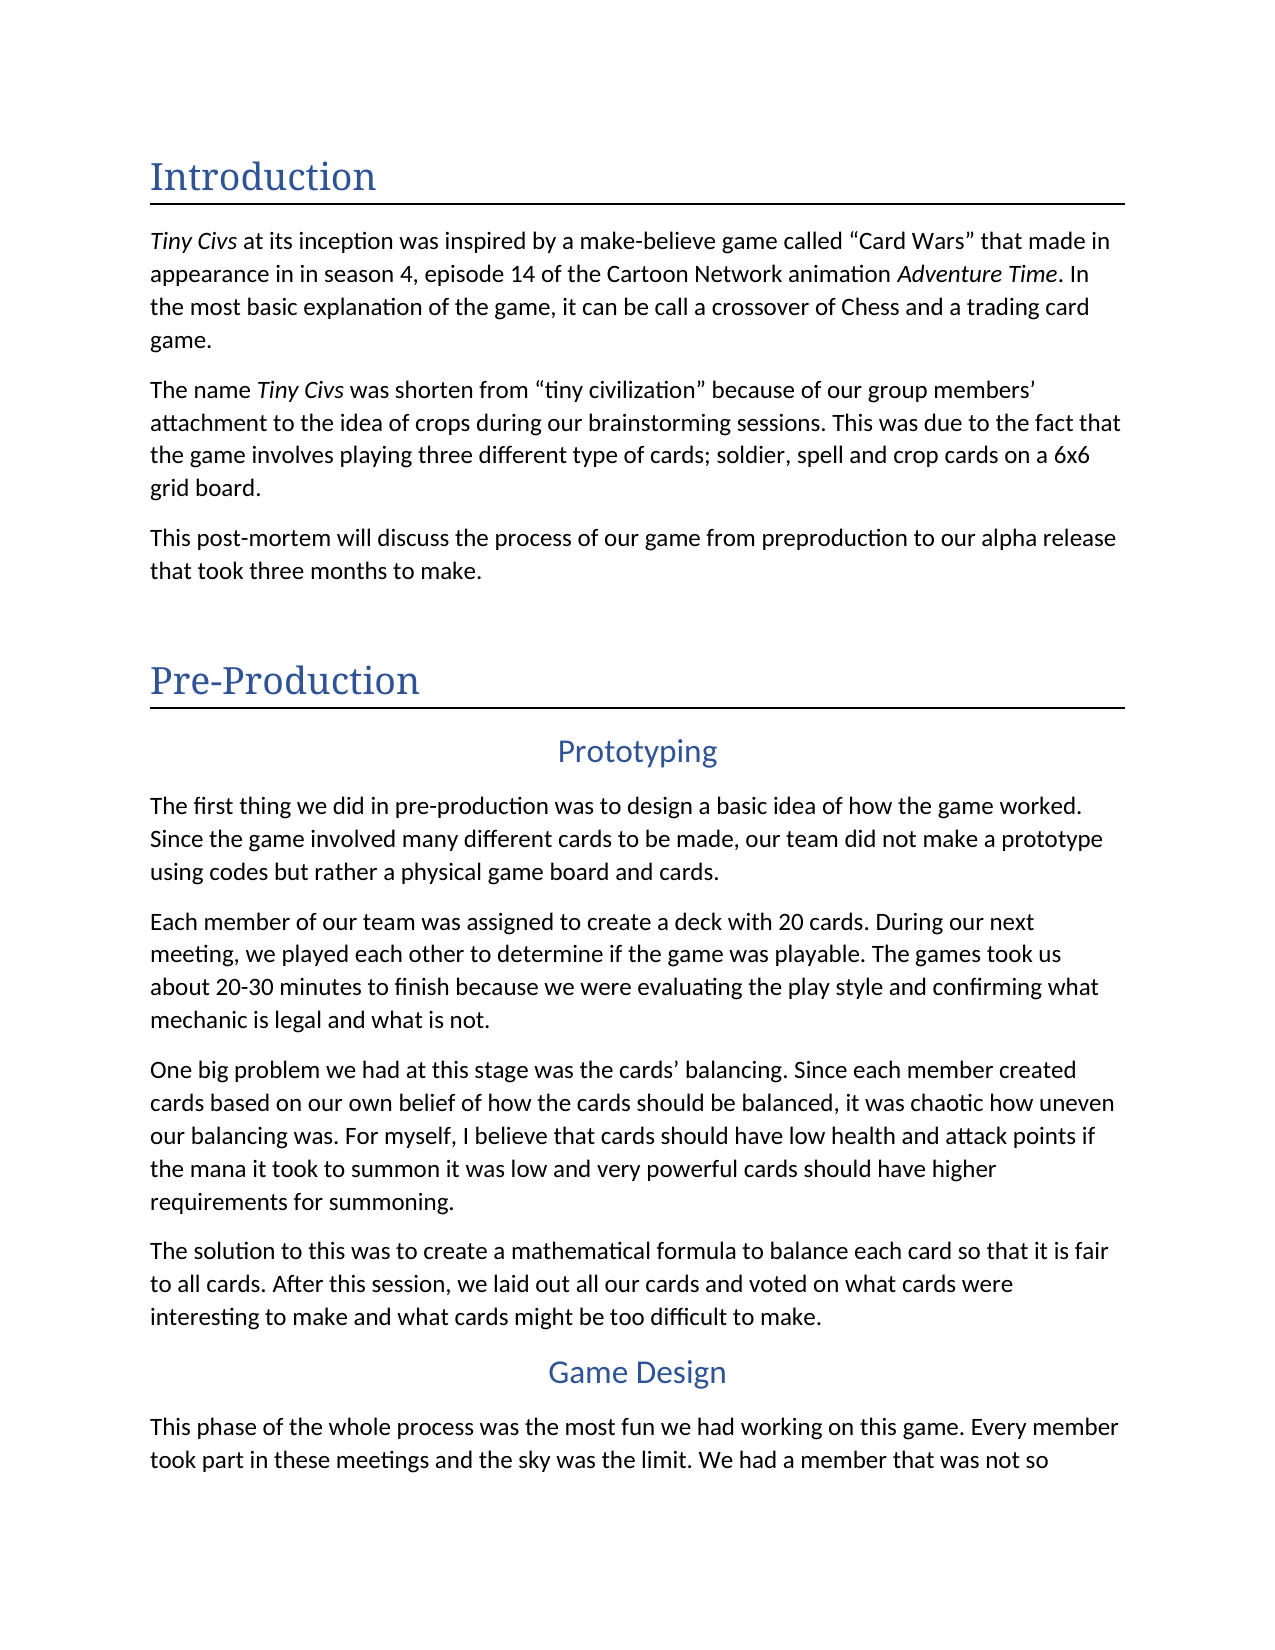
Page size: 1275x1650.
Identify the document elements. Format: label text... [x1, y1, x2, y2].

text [150, 1411, 1125, 1475]
text Tiny Civs at its inception was inspired by a make-believe game called “Card Wars” that made in appearance in in season 4, episode 14 of the Cartoon Network animation Adventure Time. In the most basic explanation of the game, it can be call a crossover of Chess and a trading card game. [150, 225, 1125, 355]
text Pre-Production [150, 654, 1125, 707]
text The solution to this was to create a mathematical formula to balance each card so that it is fair to all cards. After this session, we laid out all our cards and voted on what cards were interesting to make and what cards might be too difficult to make. [150, 1235, 1125, 1332]
text Game Design [150, 1351, 1125, 1391]
text Prototyping [150, 729, 1125, 770]
text The first thing we did in pre-production was to design a basic idea of how the game worked. Since the game involved many different cards to be made, our team did not make a prototype using codes but rather a physical game board and cards. [150, 790, 1125, 887]
text The name Tiny Civs was shorten from “tiny civilization” because of our group members’ attachment to the idea of crops during our brainstorming sessions. This was due to the fact that the game involves playing three different type of cards; soldier, spell and crop cards on a 6x6 grid board. [150, 374, 1125, 503]
text Introduction [150, 150, 1125, 203]
text This post-mortem will discuss the process of our game from preproduction to our alpha release that took three months to make. [150, 522, 1125, 586]
text One big problem we had at this stage was the cards’ balancing. Since each member created cards based on our own belief of how the cards should be balanced, it was chaotic how uneven our balancing was. For myself, I believe that cards should have low health and attack points if the mana it took to summon it was low and very powerful cards should have higher requirements for summoning. [150, 1054, 1125, 1216]
text Each member of our team was assigned to create a deck with 20 cards. During our next meeting, we played each other to determine if the game was playable. The games took us about 20-30 minutes to finish because we were evaluating the play style and confirming what mechanic is legal and what is not. [150, 906, 1125, 1035]
